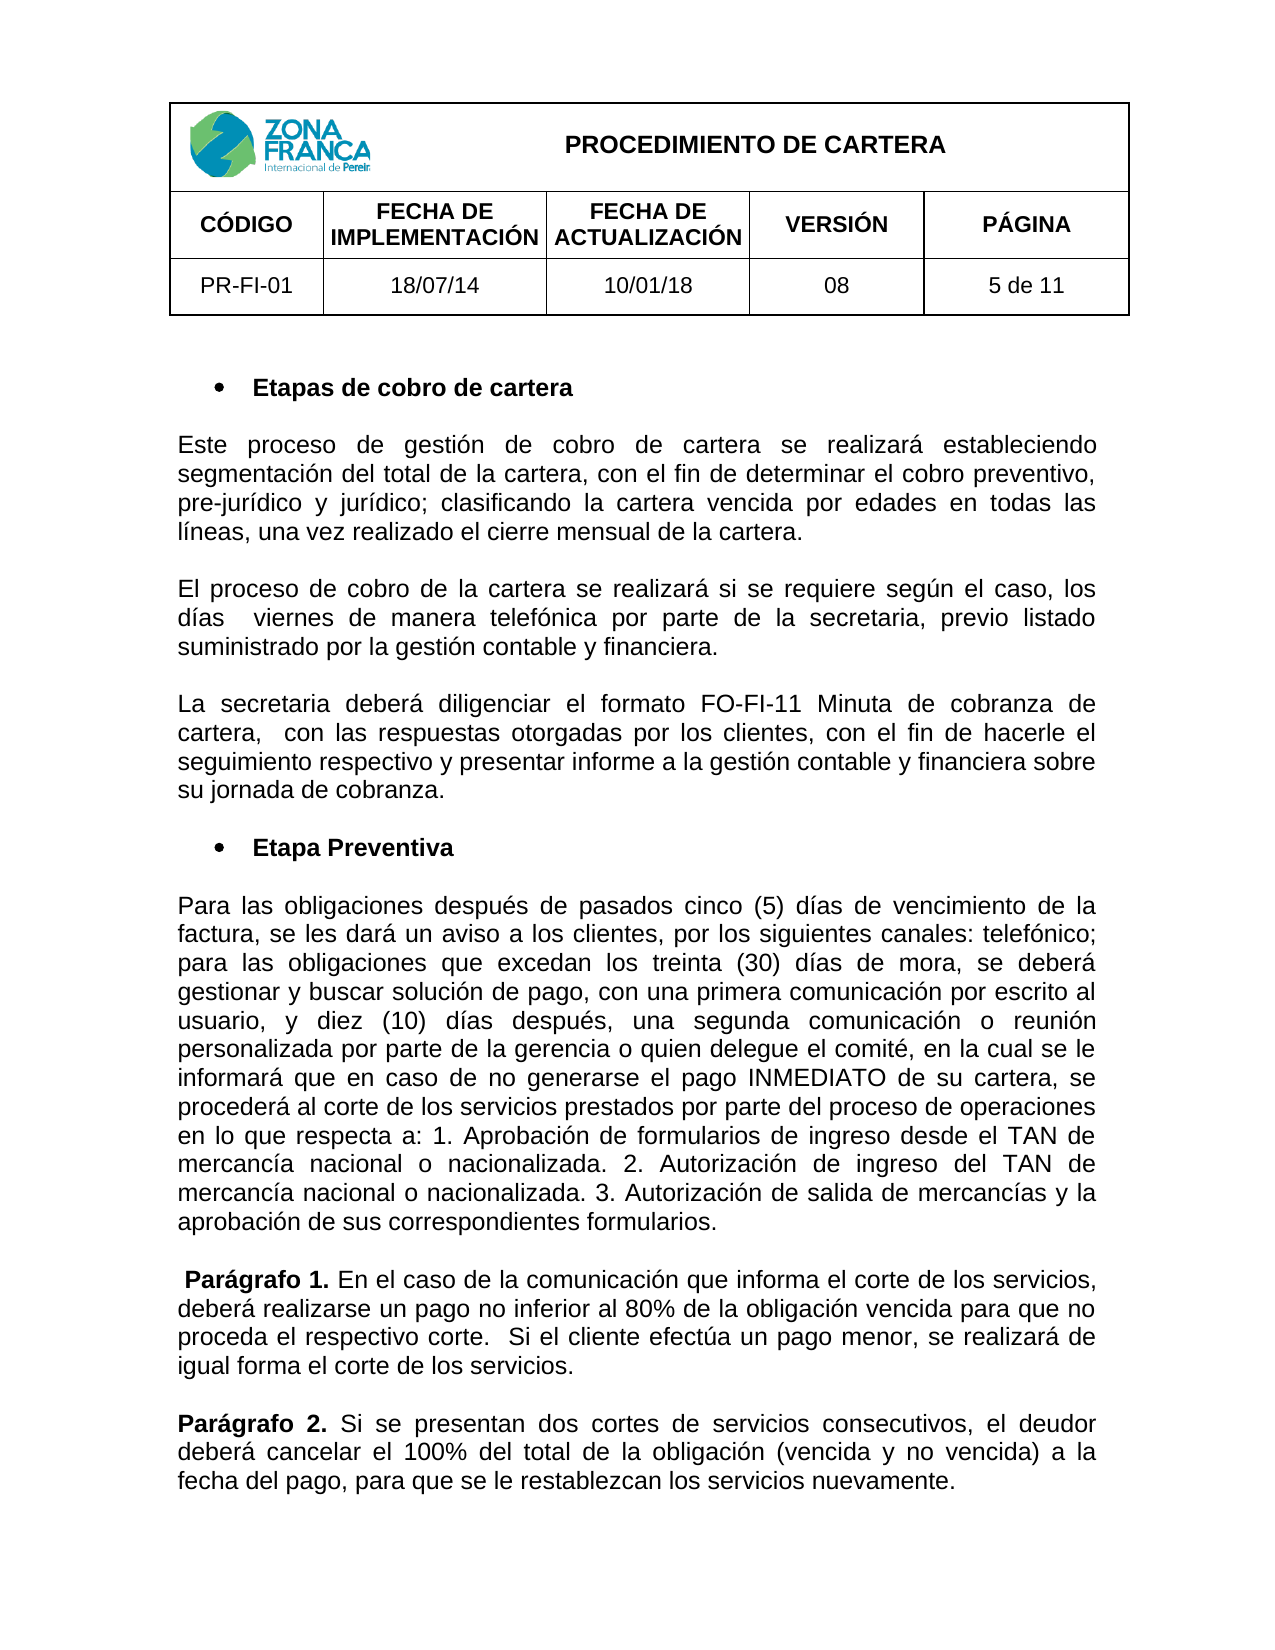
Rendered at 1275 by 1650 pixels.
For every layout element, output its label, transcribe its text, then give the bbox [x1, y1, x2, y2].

text Para las obligaciones después de pasados cinco (5) días de vencimiento de la factura, se les dará un aviso a los clientes, por los siguientes canales: telefónico; para las obligaciones que excedan los treinta (30) días de mora, se deberá gestionar y buscar solución de pago, con una primera comunicación por escrito al usuario, y diez (10) días después, una segunda comunicación o reunión personalizada por parte de la gerencia o quien delegue el comité, en la cual se le informará que en caso de no generarse el pago INMEDIATO de su cartera, se procederá al corte de los servicios prestados por parte del proceso de operaciones en lo que respecta a: 1. Aprobación de formularios de ingreso desde el TAN de mercancía nacional o nacionalizada. 2. Autorización de ingreso del TAN de mercancía nacional o nacionalizada. 3. Autorización de salida de mercancías y la aprobación de sus correspondientes formularios. [177, 891, 1098, 1236]
picture [322, 136, 341, 150]
picture [188, 110, 370, 177]
list Etapas de cobro de cartera [215, 373, 1098, 401]
text Parágrafo 2. Si se presentan dos cortes de servicios consecutivos, el deudor deberá cancelar el 100% del total de la obligación (vencida y no vencida) a la fecha del pago, para que se le restablezcan los servicios nuevamente. [177, 1409, 1098, 1495]
text El proceso de cobro de la cartera se realizará si se requiere según el caso, los días viernes de manera telefónica por parte de la secretaria, previo listado suministrado por la gestión contable y financiera. [177, 574, 1098, 660]
picture [286, 124, 298, 135]
text Parágrafo 1. En el caso de la comunicación que informa el corte de los servicios, deberá realizarse un pago no inferior al 80% de la obligación vencida para que no proceda el respectivo corte. Si el cliente efectúa un pago menor, se realizará de igual forma el corte de los servicios. [177, 1265, 1098, 1380]
picture [269, 144, 279, 148]
text La secretaria deberá diligenciar el formato FO-FI-11 Minuta de cobranza de cartera, con las respuestas otorgadas por los clientes, con el fin de hacerle el seguimiento respectivo y presentar informe a la gestión contable y financiera sobre su jornada de cobranza. [177, 689, 1098, 804]
list Etapa Preventiva [215, 833, 1098, 862]
text Este proceso de gestión de cobro de cartera se realizará estableciendo segmentación del total de la cartera, con el fin de determinar el cobro preventivo, pre-jurídico y jurídico; clasificando la cartera vencida por edades en todas las líneas, una vez realizado el cierre mensual de la cartera. [177, 430, 1098, 545]
